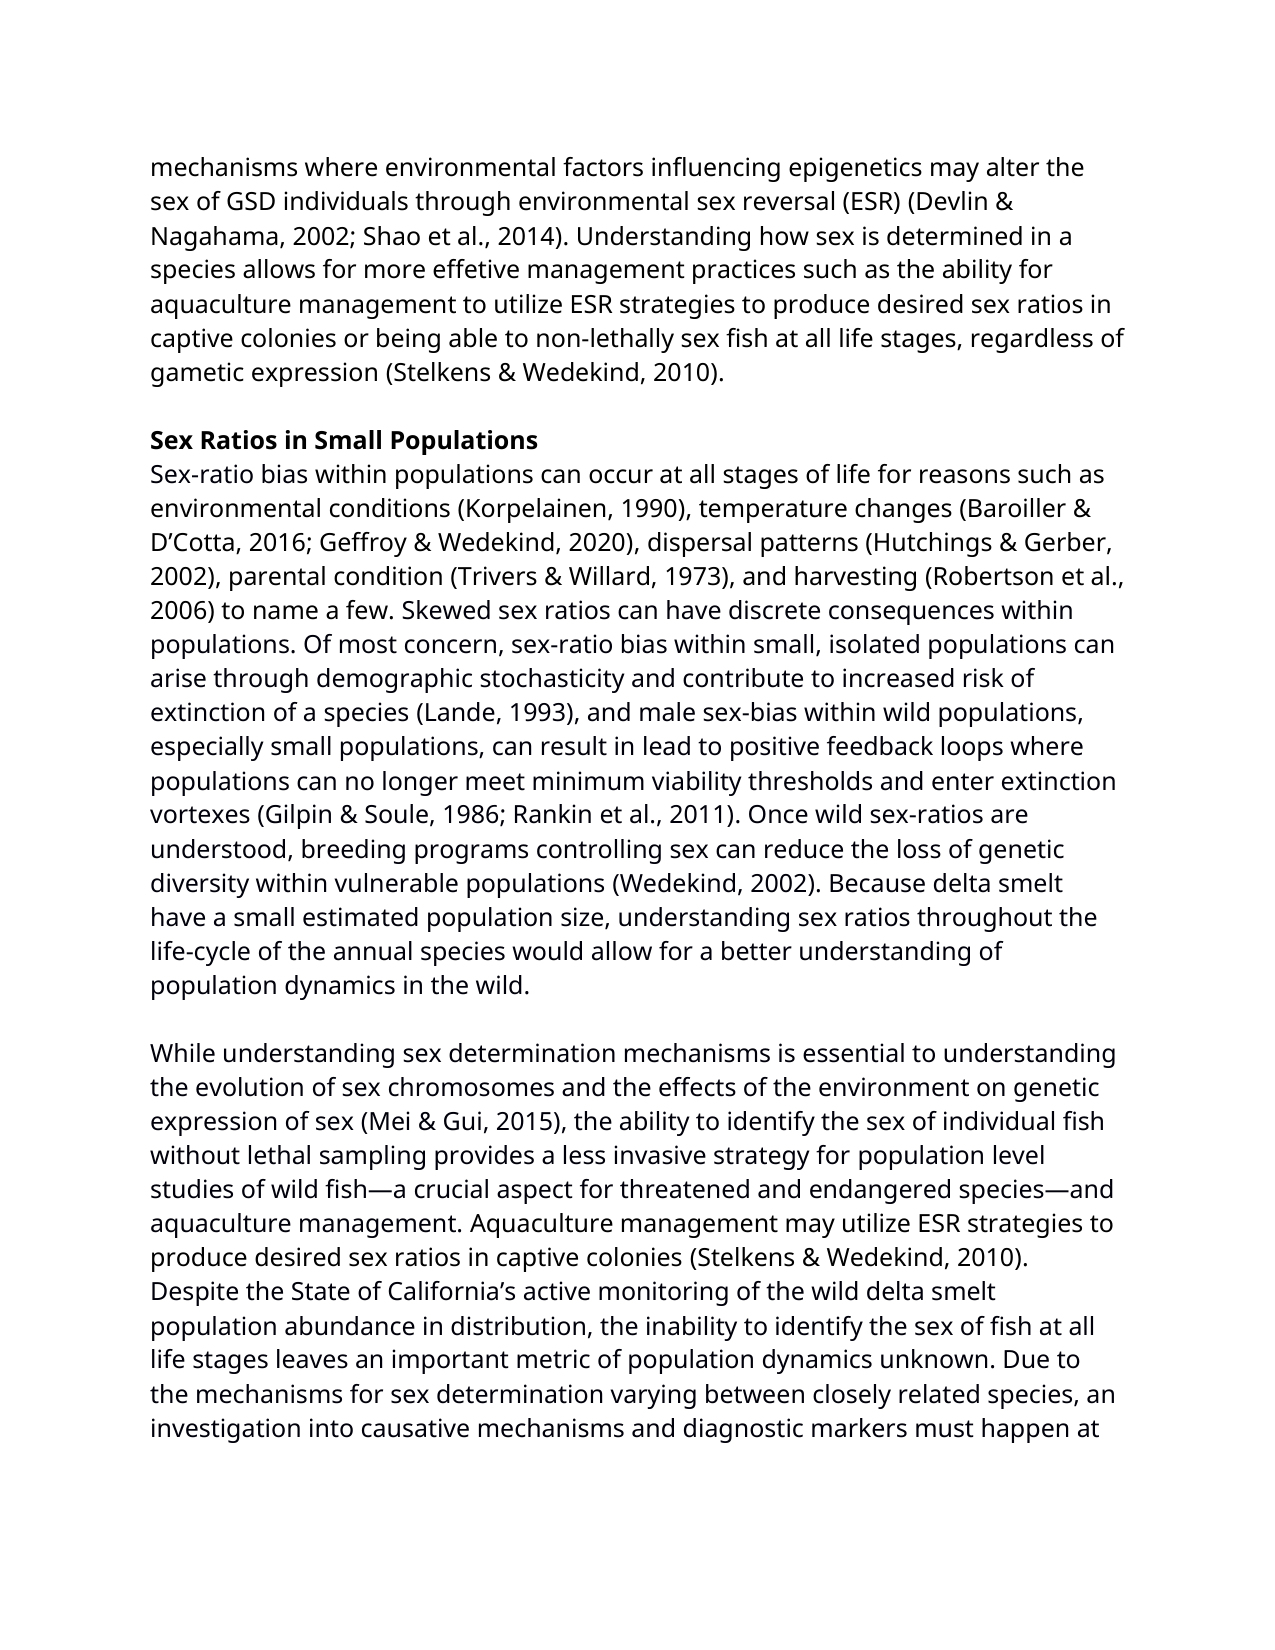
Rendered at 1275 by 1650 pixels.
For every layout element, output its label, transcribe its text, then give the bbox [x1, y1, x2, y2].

text Sex Ratios in Small Populations [150, 422, 1125, 457]
text While understanding sex determination mechanisms is essential to understanding the evolution of sex chromosomes and the effects of the environment on genetic expression of sex (Mei & Gui, 2015), the ability to identify the sex of individual fish without lethal sampling provides a less invasive strategy for population level studies of wild fish—a crucial aspect for threatened and endangered species—and aquaculture management. Aquaculture management may utilize ESR strategies to produce desired sex ratios in captive colonies (Stelkens & Wedekind, 2010). [150, 1036, 1125, 1274]
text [150, 1274, 1125, 1444]
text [150, 150, 1125, 388]
text Sex-ratio bias within populations can occur at all stages of life for reasons such as environmental conditions (Korpelainen, 1990), temperature changes (Baroiller & D’Cotta, 2016; Geffroy & Wedekind, 2020), dispersal patterns (Hutchings & Gerber, 2002), parental condition (Trivers & Willard, 1973), and harvesting (Robertson et al., 2006) to name a few. Skewed sex ratios can have discrete consequences within populations. Of most concern, sex-ratio bias within small, isolated populations can arise through demographic stochasticity and contribute to increased risk of extinction of a species (Lande, 1993), and male sex-bias within wild populations, especially small populations, can result in lead to positive feedback loops where populations can no longer meet minimum viability thresholds and enter extinction vortexes (Gilpin & Soule, 1986; Rankin et al., 2011). Once wild sex-ratios are understood, breeding programs controlling sex can reduce the loss of genetic diversity within vulnerable populations (Wedekind, 2002). Because delta smelt have a small estimated population size, understanding sex ratios throughout the life-cycle of the annual species would allow for a better understanding of population dynamics in the wild. [150, 457, 1125, 1002]
